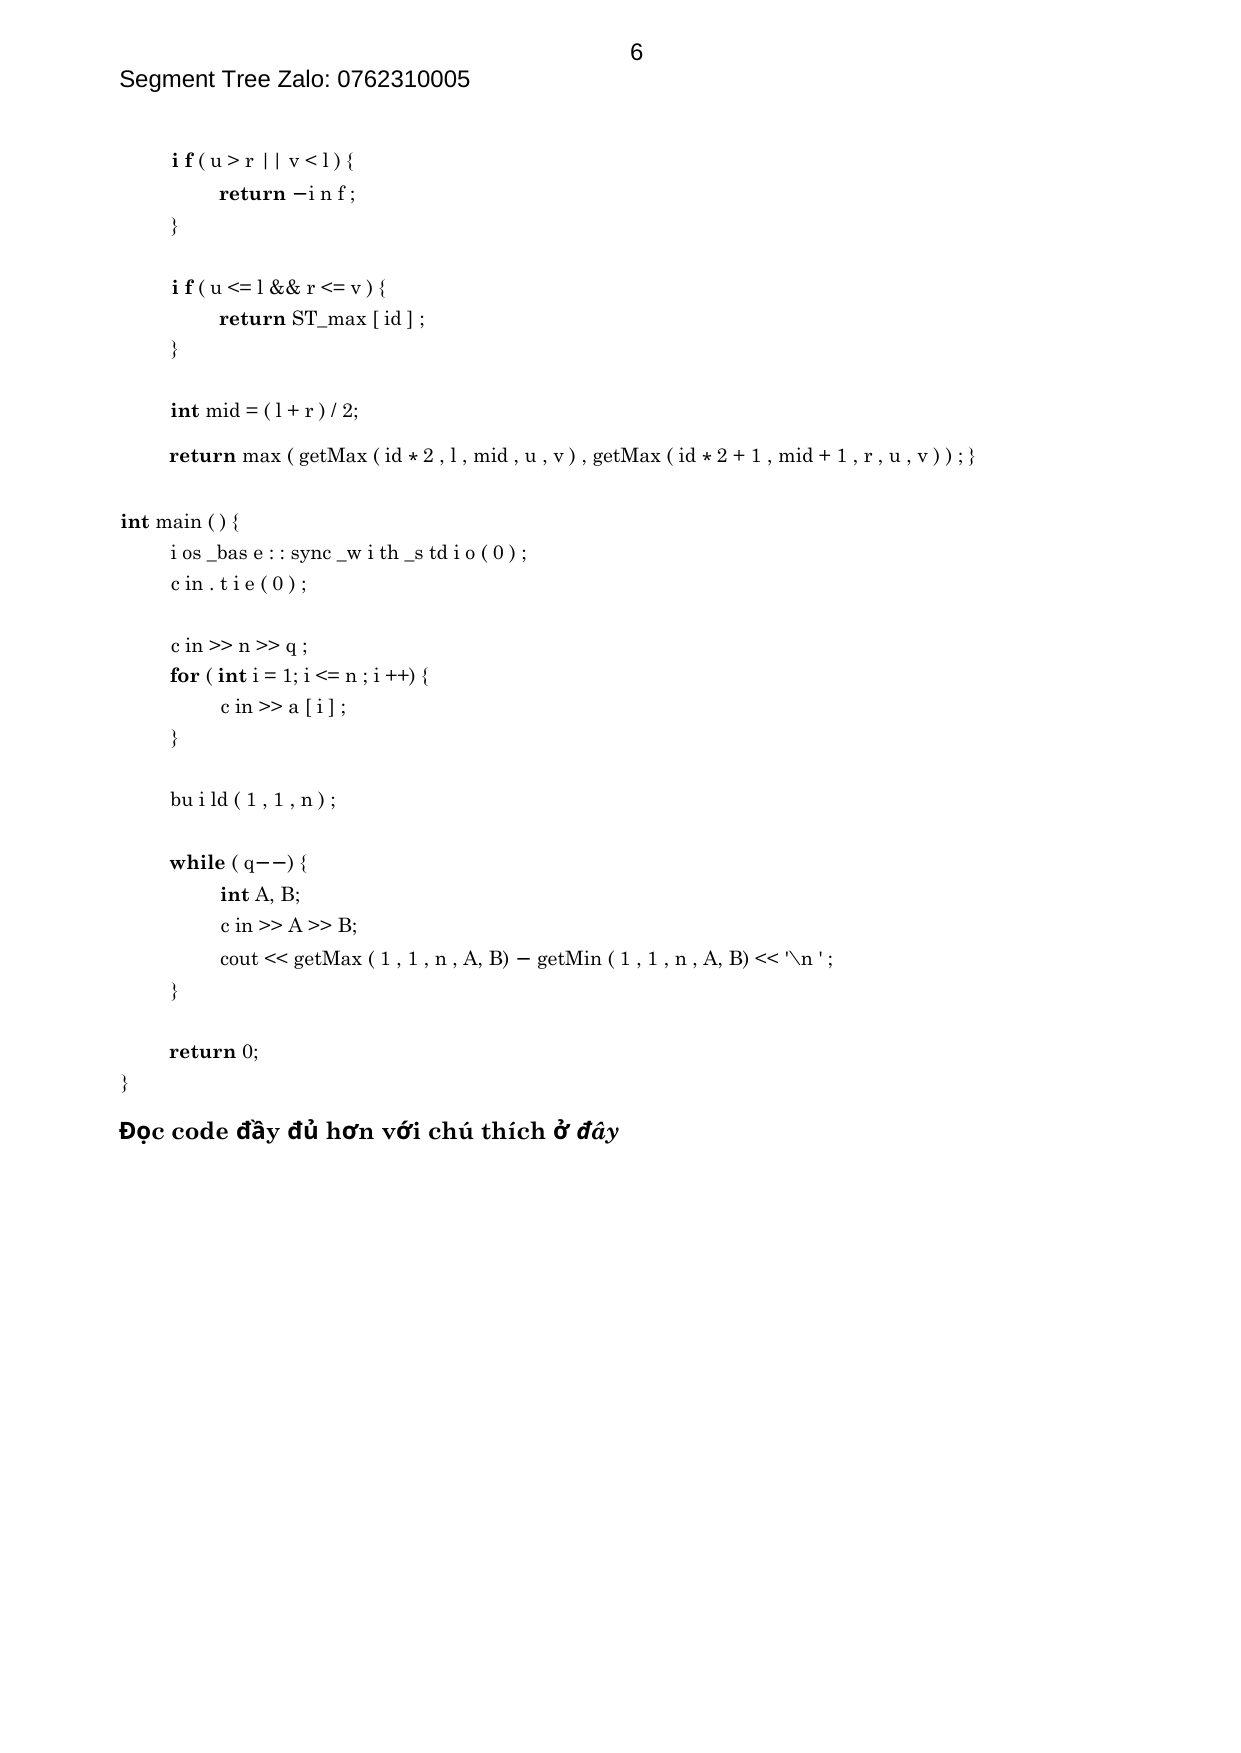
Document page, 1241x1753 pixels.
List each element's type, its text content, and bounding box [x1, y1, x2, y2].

text for ( int i = 1; i <= n ; i ++) { [169, 663, 1239, 687]
text int mid = ( l + r ) / 2; [170, 398, 1239, 422]
text c in >> n >> q ; [171, 632, 1239, 656]
text i f ( u <= l && r <= v ) { [171, 275, 1239, 298]
text } [171, 725, 1239, 748]
text return −i n f ; [218, 179, 1239, 206]
text int main ( ) { [120, 509, 1239, 533]
text i os _bas e : : sync _w i th _s td i o ( 0 ) ; [170, 540, 1239, 564]
text while ( q−−) { [169, 848, 1239, 875]
text return ST_max [ id ] ; [218, 305, 1239, 329]
text c in . t i e ( 0 ) ; [171, 571, 1239, 594]
text bu i ld ( 1 , 1 , n ) ; [170, 787, 1239, 810]
text int A, B; [220, 882, 1239, 906]
text Segment Tree Zalo: 0762310005 [119, 65, 1239, 93]
text i f ( u > r || v < l ) { [171, 148, 1239, 172]
text cout << getMax ( 1 , 1 , n , A, B) − getMin ( 1 , 1 , n , A, B) << '\n ' ; [220, 944, 1239, 971]
text c in >> A >> B; [221, 913, 1239, 937]
text } [122, 1070, 1239, 1094]
text } [171, 978, 1239, 1001]
text c in >> a [ i ] ; [221, 694, 1239, 718]
text Đọc code đầy đủ hơn với chú thích ở đây [118, 1116, 1239, 1144]
text return max ( getMax ( id * 2 , l , mid , u , v ) , getMax ( id * 2 + 1 , mid + 1 , r , u , v ) ) ; } [122, 429, 1148, 471]
text 6 [630, 37, 1239, 65]
text } [171, 336, 1239, 360]
text } [171, 213, 1239, 237]
text return 0; [169, 1039, 1239, 1063]
